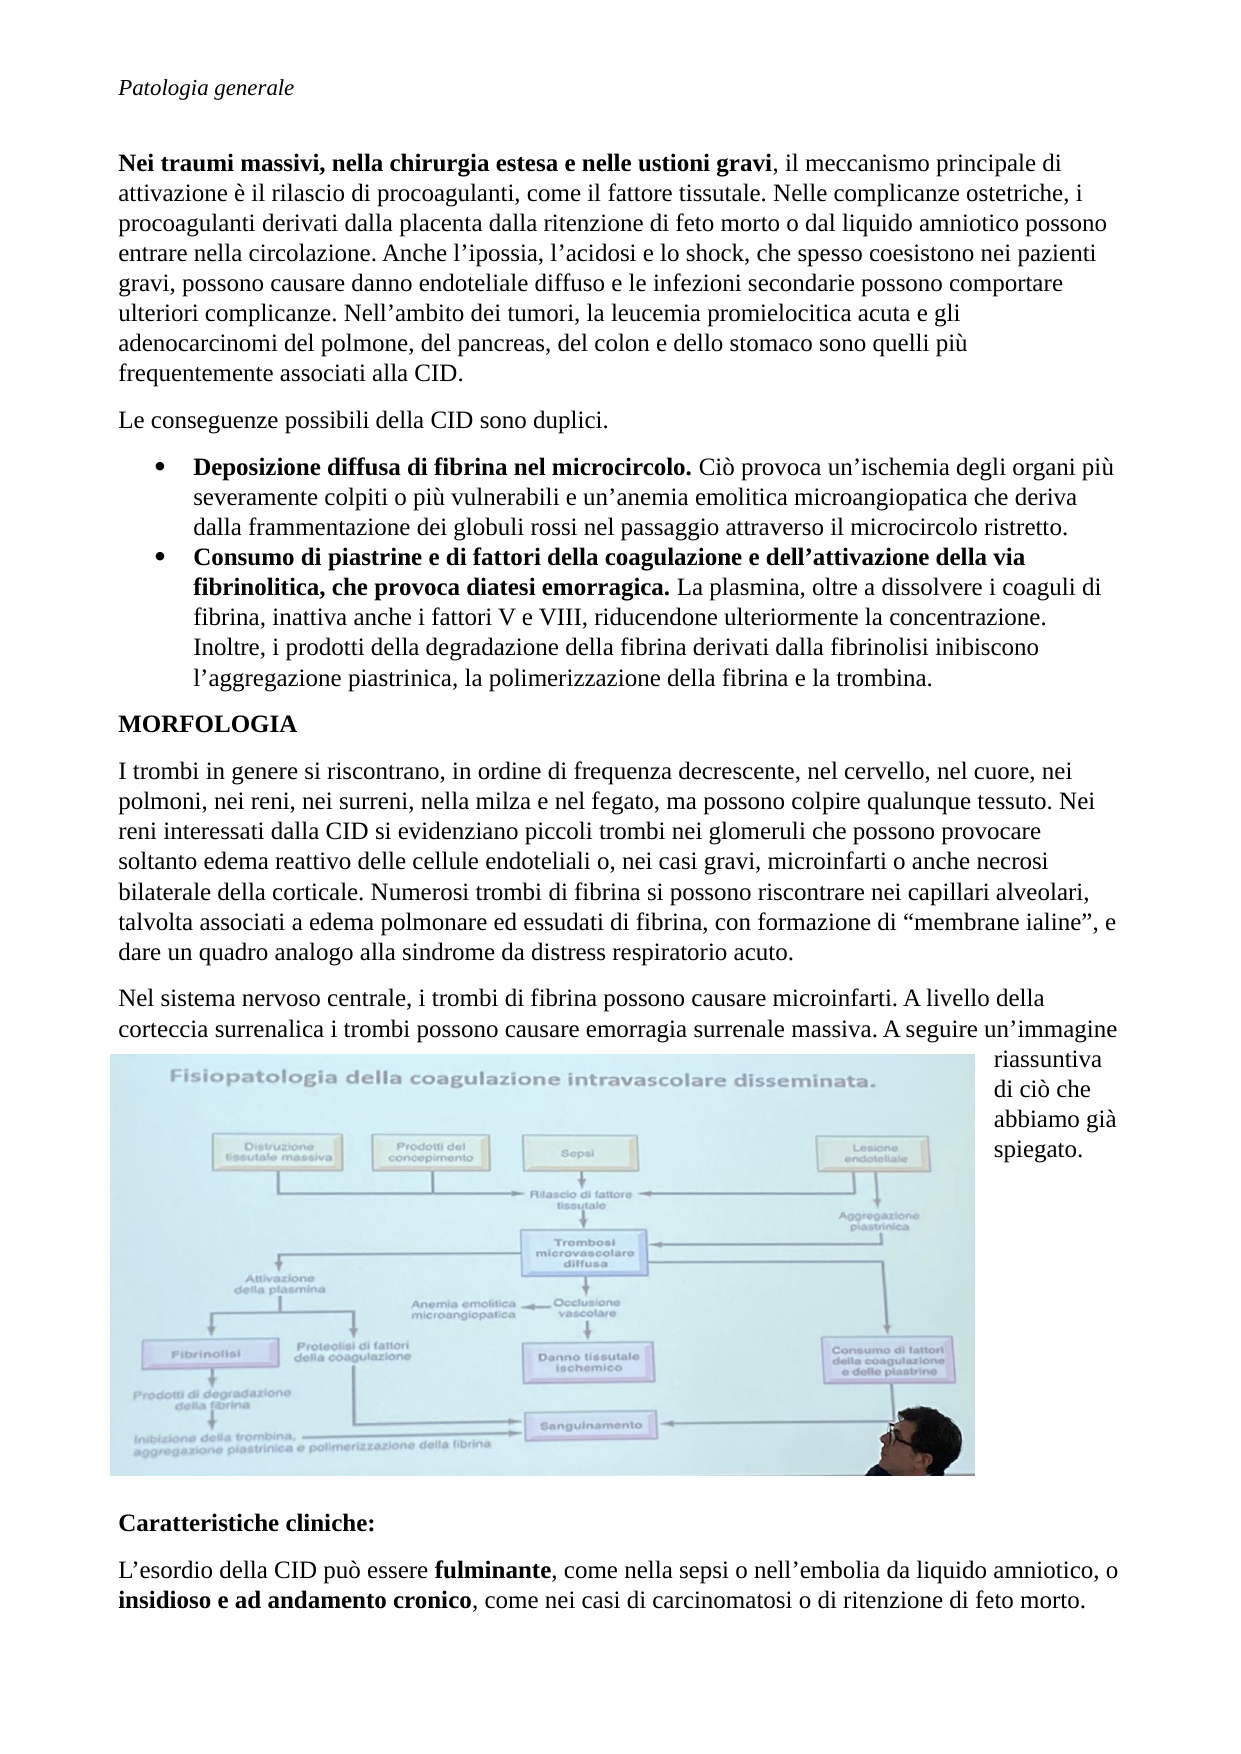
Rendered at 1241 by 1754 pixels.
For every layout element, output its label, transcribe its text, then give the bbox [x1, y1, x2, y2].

list Deposizione diffusa di fibrina nel microcircolo. Ciò provoca un’ischemia degli organi più severamente colpiti o più vulnerabili e un’anemia emolitica microangiopatica che deriva dalla frammentazione dei globuli rossi nel passaggio attraverso il microcircolo ristretto. [156, 452, 1122, 541]
text Le conseguenze possibili della CID sono duplici. [118, 405, 1122, 434]
list Consumo di piastrine e di fattori della coagulazione e dell’attivazione della via fibrinolitica, che provoca diatesi emorragica. La plasmina, oltre a dissolvere i coaguli di fibrina, inattiva anche i fattori V e VIII, riducendone ulteriormente la concentrazione. Inoltre, i prodotti della degradazione della fibrina derivati dalla fibrinolisi inibiscono l’aggregazione piastrinica, la polimerizzazione della fibrina e la trombina. [156, 542, 1122, 691]
text Nei traumi massivi, nella chirurgia estesa e nelle ustioni gravi, il meccanismo principale di attivazione è il rilascio di procoagulanti, come il fattore tissutale. Nelle complicanze ostetriche, i procoagulanti derivati dalla placenta dalla ritenzione di feto morto o dal liquido amniotico possono entrare nella circolazione. Anche l’ipossia, l’acidosi e lo shock, che spesso coesistono nei pazienti gravi, possono causare danno endoteliale diffuso e le infezioni secondarie possono comportare ulteriori complicanze. Nell’ambito dei tumori, la leucemia promielocitica acuta e gli adenocarcinomi del polmone, del pancreas, del colon e dello stomaco sono quelli più frequentemente associati alla CID. [118, 148, 1122, 387]
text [118, 1555, 1122, 1614]
text I trombi in genere si riscontrano, in ordine di frequenza decrescente, nel cervello, nel cuore, nei polmoni, nei reni, nei surreni, nella milza e nel fegato, ma possono colpire qualunque tessuto. Nei reni interessati dalla CID si evidenziano piccoli trombi nei glomeruli che possono provocare soltanto edema reattivo delle cellule endoteliali o, nei casi gravi, microinfarti o anche necrosi bilaterale della corticale. Numerosi trombi di fibrina si possono riscontrare nei capillari alveolari, talvolta associati a edema polmonare ed essudati di fibrina, con formazione di “membrane ialine”, e dare un quadro analogo alla sindrome da distress respiratorio acuto. [118, 756, 1122, 966]
text Caratteristiche cliniche: [118, 1508, 1122, 1537]
text MORFOLOGIA [118, 709, 1122, 738]
picture [110, 1054, 975, 1476]
text Nel sistema nervoso centrale, i trombi di fibrina possono causare microinfarti. A livello della corteccia surrenalica i trombi possono causare emorragia surrenale massiva. A seguire un’immagine riassuntiva di ciò che abbiamo già spiegato. [118, 983, 1122, 1163]
